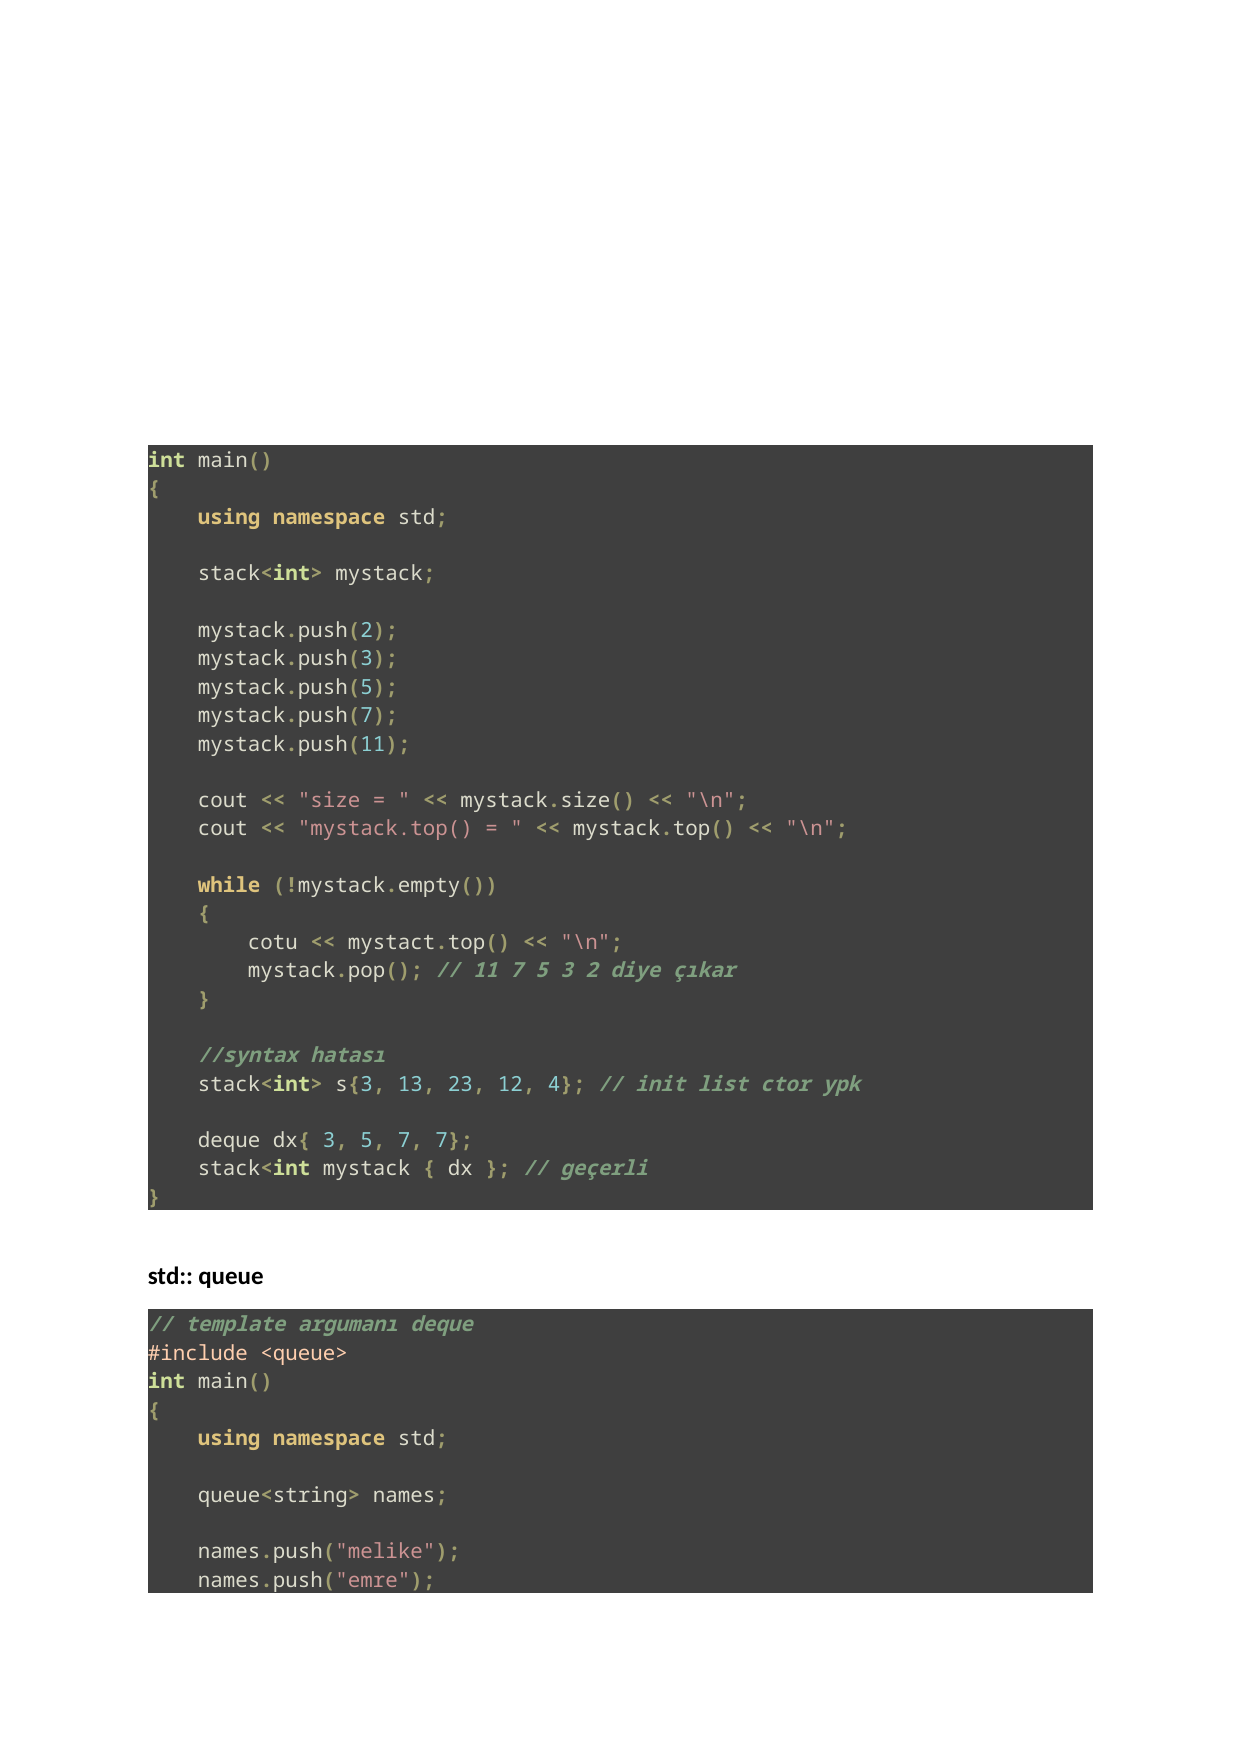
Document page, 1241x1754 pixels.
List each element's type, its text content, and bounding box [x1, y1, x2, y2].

text stack<int mystack { dx }; // geçerli [148, 1153, 1093, 1182]
text { [148, 473, 1093, 502]
text mystack.push(7); [148, 700, 1093, 729]
text stack<int> mystack; [148, 558, 1093, 587]
text names.push("emre"); [148, 1565, 1093, 1593]
text names.push("melike"); [148, 1536, 1093, 1565]
text cout << "mystack.top() = " << mystack.top() << "\n"; [148, 813, 1093, 842]
text { [148, 898, 1093, 927]
text std:: queue [148, 1260, 1093, 1291]
text mystack.push(2); [148, 615, 1093, 643]
text using namespace std; [148, 1423, 1093, 1452]
text mystack.push(5); [148, 672, 1093, 700]
text cotu << mystact.top() << "\n"; [148, 927, 1093, 955]
text //syntax hatası [148, 1040, 1093, 1069]
text #include <queue> [148, 1338, 1093, 1366]
text queue<string> names; [148, 1480, 1093, 1508]
text int main() [148, 1366, 1093, 1395]
text while (!mystack.empty()) [148, 870, 1093, 898]
text deque dx{ 3, 5, 7, 7}; [148, 1125, 1093, 1153]
text stack<int> s{3, 13, 23, 12, 4}; // init list ctor ypk [148, 1069, 1093, 1097]
text } [148, 984, 1093, 1012]
text } [148, 1182, 1093, 1210]
text // template argumanı deque [148, 1309, 1093, 1338]
text int main() [148, 445, 1093, 473]
text mystack.pop(); // 11 7 5 3 2 diye çıkar [148, 955, 1093, 984]
text cout << "size = " << mystack.size() << "\n"; [148, 785, 1093, 813]
text { [148, 1395, 1093, 1423]
text using namespace std; [148, 502, 1093, 530]
text mystack.push(3); [148, 643, 1093, 672]
text mystack.push(11); [148, 729, 1093, 757]
